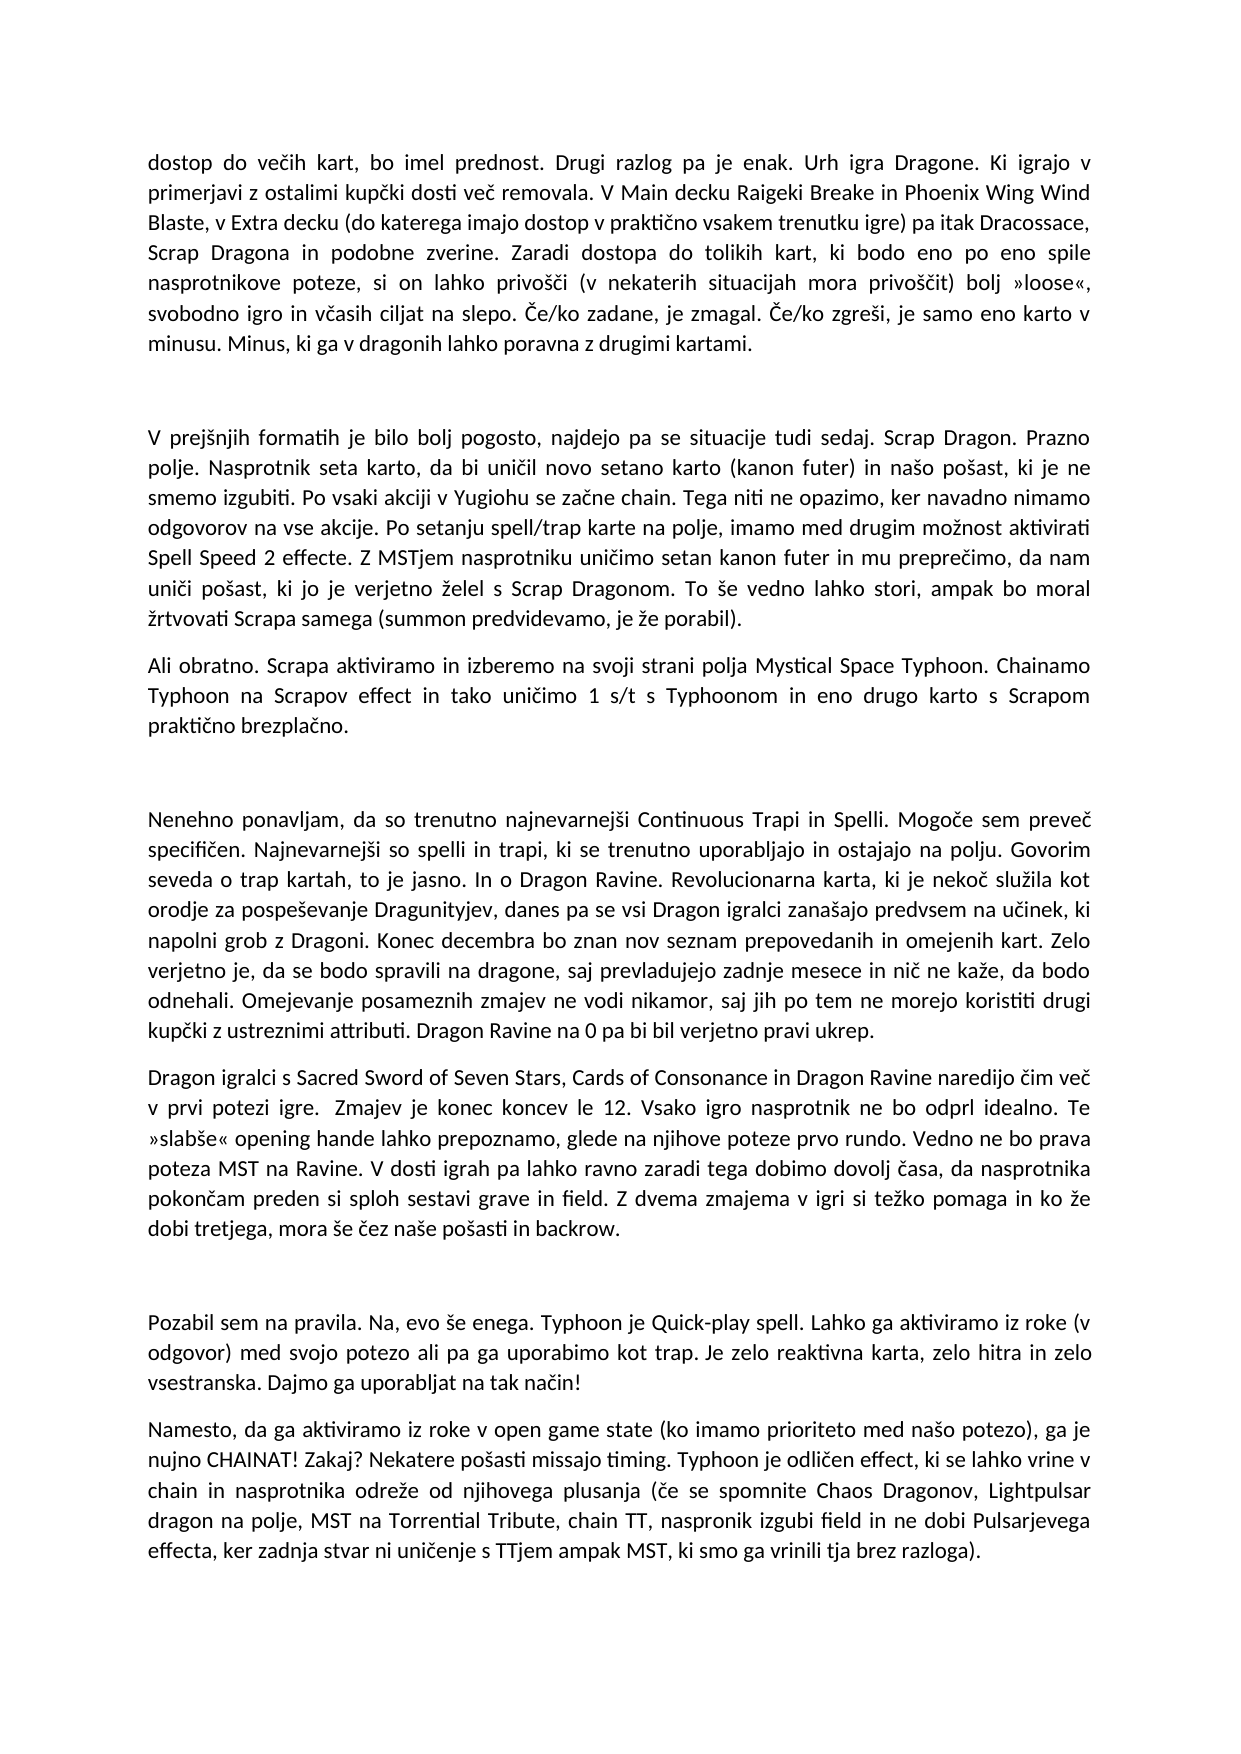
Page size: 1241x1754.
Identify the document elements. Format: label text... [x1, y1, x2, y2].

text Nenehno ponavljam, da so trenutno najnevarnejši Continuous Trapi in Spelli. Mogoče sem preveč specifičen. Najnevarnejši so spelli in trapi, ki se trenutno uporabljajo in ostajajo na polju. Govorim seveda o trap kartah, to je jasno. In o Dragon Ravine. Revolucionarna karta, ki je nekoč služila kot orodje za pospeševanje Dragunityjev, danes pa se vsi Dragon igralci zanašajo predvsem na učinek, ki napolni grob z Dragoni. Konec decembra bo znan nov seznam prepovedanih in omejenih kart. Zelo verjetno je, da se bodo spravili na dragone, saj prevladujejo zadnje mesece in nič ne kaže, da bodo odnehali. Omejevanje posameznih zmajev ne vodi nikamor, saj jih po tem ne morejo koristiti drugi kupčki z ustreznimi attributi. Dragon Ravine na 0 pa bi bil verjetno pravi ukrep. [148, 805, 1093, 1044]
text Dragon igralci s Sacred Sword of Seven Stars, Cards of Consonance in Dragon Ravine naredijo čim več v prvi potezi igre. Zmajev je konec koncev le 12. Vsako igro nasprotnik ne bo odprl idealno. Te »slabše« opening hande lahko prepoznamo, glede na njihove poteze prvo rundo. Vedno ne bo prava poteza MST na Ravine. V dosti igrah pa lahko ravno zaradi tega dobimo dovolj časa, da nasprotnika pokončam preden si sploh sestavi grave in field. Z dvema zmajema v igri si težko pomaga in ko že dobi tretjega, mora še čez naše pošasti in backrow. [148, 1063, 1093, 1242]
text Pozabil sem na pravila. Na, evo še enega. Typhoon je Quick-play spell. Lahko ga aktiviramo iz roke (v odgovor) med svojo potezo ali pa ga uporabimo kot trap. Je zelo reaktivna karta, zelo hitra in zelo vsestranska. Dajmo ga uporabljat na tak način! [148, 1308, 1093, 1396]
text V prejšnjih formatih je bilo bolj pogosto, najdejo pa se situacije tudi sedaj. Scrap Dragon. Prazno polje. Nasprotnik seta karto, da bi uničil novo setano karto (kanon futer) in našo pošast, ki je ne smemo izgubiti. Po vsaki akciji v Yugiohu se začne chain. Tega niti ne opazimo, ker navadno nimamo odgovorov na vse akcije. Po setanju spell/trap karte na polje, imamo med drugim možnost aktivirati Spell Speed 2 effecte. Z MSTjem nasprotniku uničimo setan kanon futer in mu preprečimo, da nam uniči pošast, ki jo je verjetno želel s Scrap Dragonom. To še vedno lahko stori, ampak bo moral žrtvovati Scrapa samega (summon predvidevamo, je že porabil). [148, 423, 1093, 632]
text Ali obratno. Scrapa aktiviramo in izberemo na svoji strani polja Mystical Space Typhoon. Chainamo Typhoon na Scrapov effect in tako uničimo 1 s/t s Typhoonom in eno drugo karto s Scrapom praktično brezplačno. [148, 651, 1093, 739]
text Namesto, da ga aktiviramo iz roke v open game state (ko imamo prioriteto med našo potezo), ga je nujno CHAINAT! Zakaj? Nekatere pošasti missajo timing. Typhoon je odličen effect, ki se lahko vrine v chain in nasprotnika odreže od njihovega plusanja (če se spomnite Chaos Dragonov, Lightpulsar dragon na polje, MST na Torrential Tribute, chain TT, naspronik izgubi field in ne dobi Pulsarjevega effecta, ker zadnja stvar ni uničenje s TTjem ampak MST, ki smo ga vrinili tja brez razloga). [148, 1415, 1093, 1564]
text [148, 148, 1093, 357]
